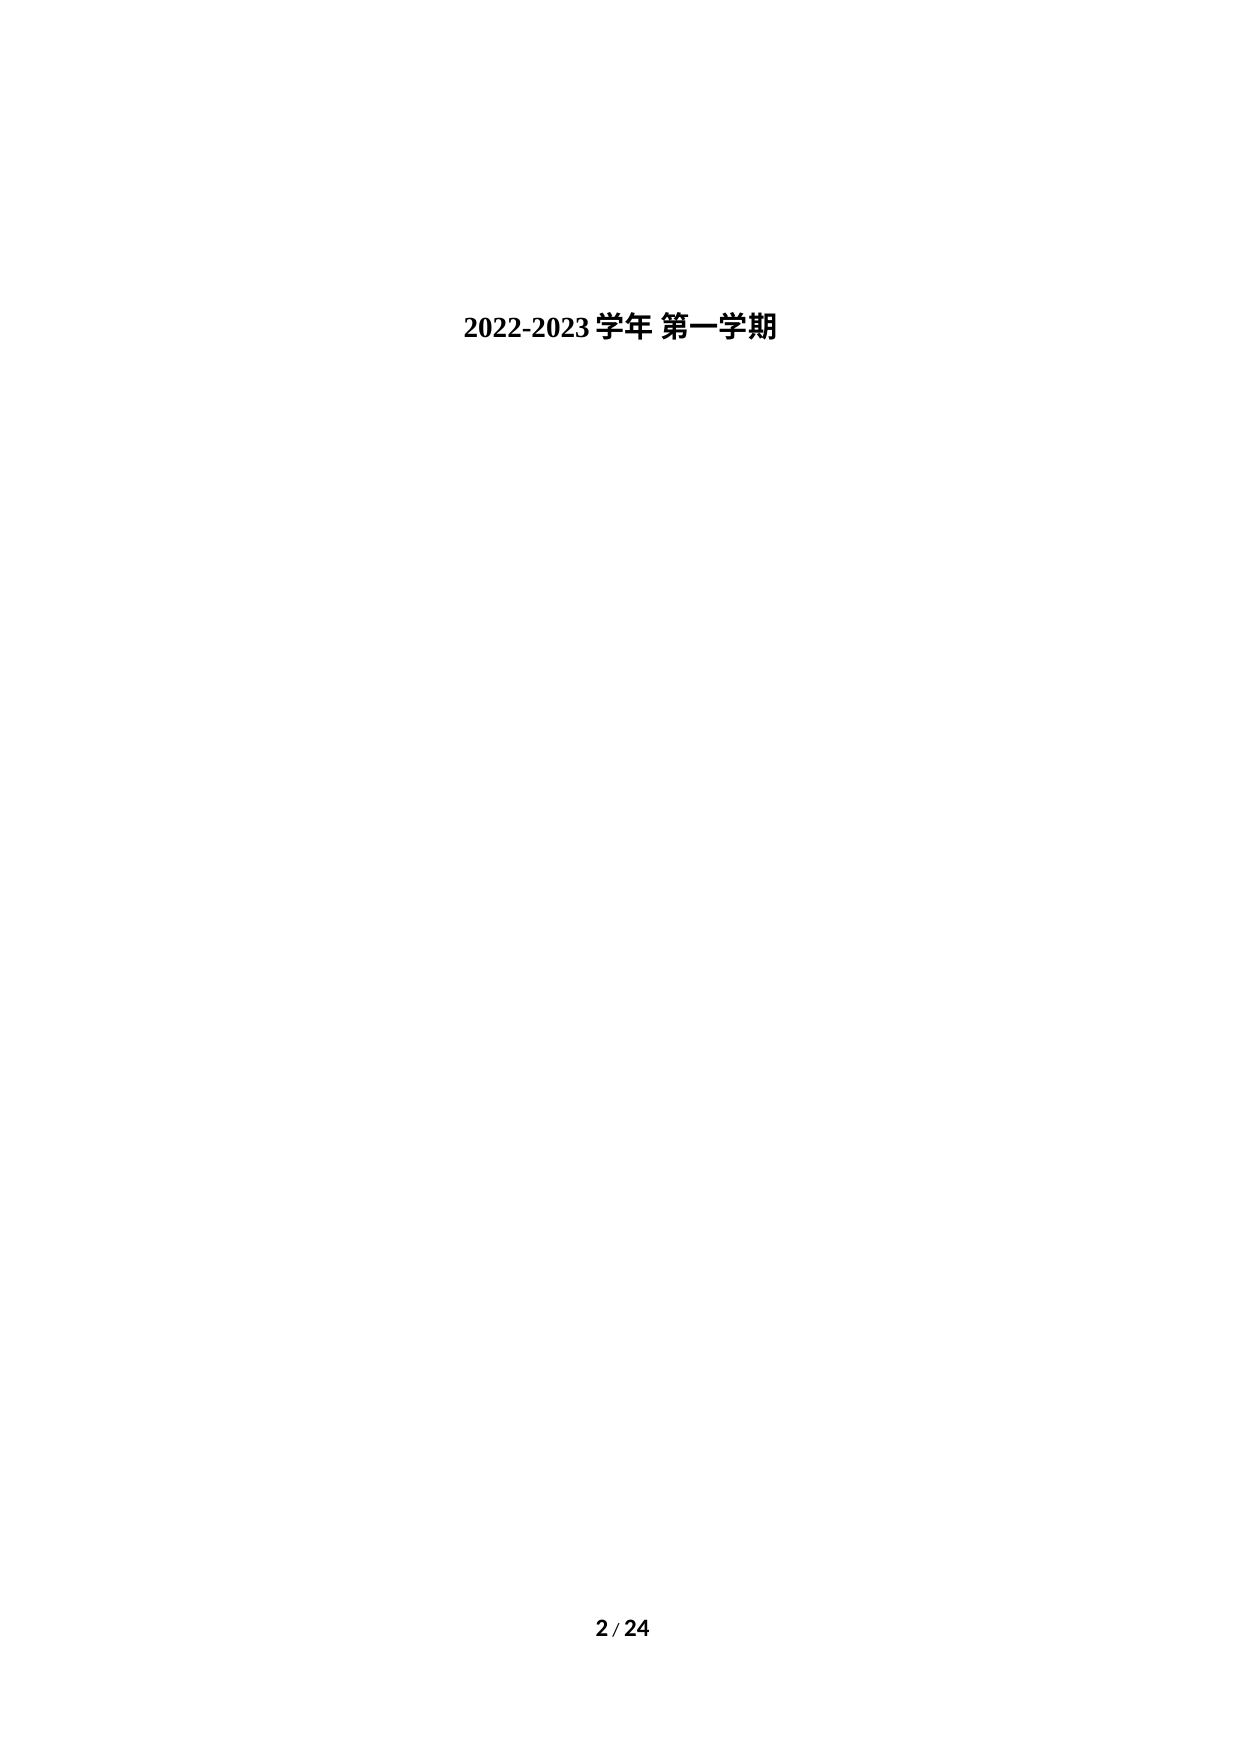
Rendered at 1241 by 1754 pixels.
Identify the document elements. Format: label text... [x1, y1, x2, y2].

text 2022-2023学年 第一学期 [187, 292, 1053, 357]
